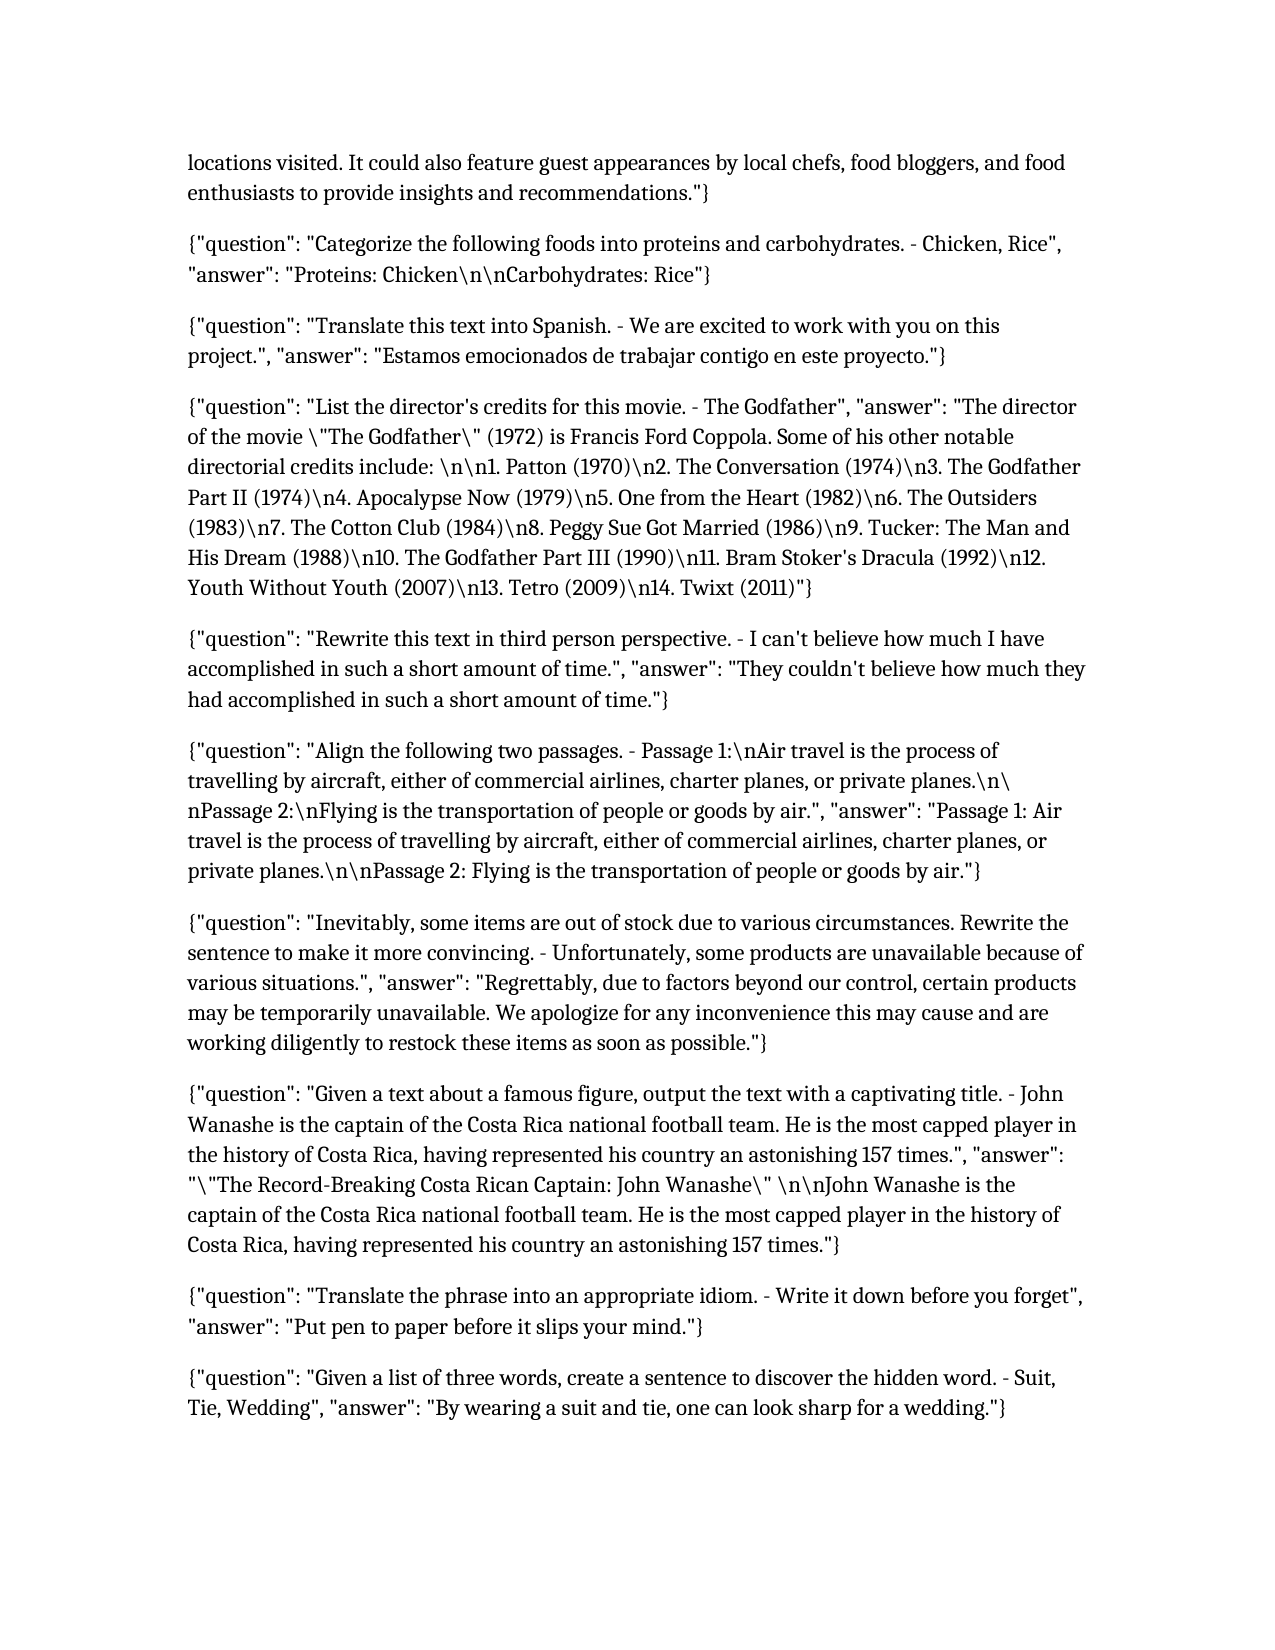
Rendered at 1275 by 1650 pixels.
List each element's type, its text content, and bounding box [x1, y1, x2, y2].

text {"question": "List the director's credits for this movie. - The Godfather", "answer": "The director of the movie \"The Godfather\" (1972) is Francis Ford Coppola. Some of his other notable directorial credits include: \n\n1. Patton (1970)\n2. The Conversation (1974)\n3. The Godfather Part II (1974)\n4. Apocalypse Now (1979)\n5. One from the Heart (1982)\n6. The Outsiders (1983)\n7. The Cotton Club (1984)\n8. Peggy Sue Got Married (1986)\n9. Tucker: The Man and His Dream (1988)\n10. The Godfather Part III (1990)\n11. Bram Stoker's Dracula (1992)\n12. Youth Without Youth (2007)\n13. Tetro (2009)\n14. Twixt (2011)"} [187, 394, 1087, 601]
text {"question": "Inevitably, some items are out of stock due to various circumstances. Rewrite the sentence to make it more convincing. - Unfortunately, some products are unavailable because of various situations.", "answer": "Regrettably, due to factors beyond our control, certain products may be temporarily unavailable. We apologize for any inconvenience this may cause and are working diligently to restock these items as soon as possible."} [187, 909, 1087, 1057]
text {"question": "Given a list of three words, create a sentence to discover the hidden word. - Suit, Tie, Wedding", "answer": "By wearing a suit and tie, one can look sharp for a wedding."} [187, 1364, 1087, 1421]
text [187, 150, 1087, 207]
text {"question": "Align the following two passages. - Passage 1:\nAir travel is the process of travelling by aircraft, either of commercial airlines, charter planes, or private planes.\n\nPassage 2:\nFlying is the transportation of people or goods by air.", "answer": "Passage 1: Air travel is the process of travelling by aircraft, either of commercial airlines, charter planes, or private planes.\n\nPassage 2: Flying is the transportation of people or goods by air."} [187, 737, 1087, 885]
text {"question": "Categorize the following foods into proteins and carbohydrates. - Chicken, Rice", "answer": "Proteins: Chicken\n\nCarbohydrates: Rice"} [187, 231, 1087, 288]
text {"question": "Given a text about a famous figure, output the text with a captivating title. - John Wanashe is the captain of the Costa Rica national football team. He is the most capped player in the history of Costa Rica, having represented his country an astonishing 157 times.", "answer": "\"The Record-Breaking Costa Rican Captain: John Wanashe\" \n\nJohn Wanashe is the captain of the Costa Rica national football team. He is the most capped player in the history of Costa Rica, having represented his country an astonishing 157 times."} [187, 1081, 1087, 1259]
text {"question": "Rewrite this text in third person perspective. - I can't believe how much I have accomplished in such a short amount of time.", "answer": "They couldn't believe how much they had accomplished in such a short amount of time."} [187, 626, 1087, 713]
text {"question": "Translate this text into Spanish. - We are excited to work with you on this project.", "answer": "Estamos emocionados de trabajar contigo en este proyecto."} [187, 312, 1087, 369]
text {"question": "Translate the phrase into an appropriate idiom. - Write it down before you forget", "answer": "Put pen to paper before it slips your mind."} [187, 1283, 1087, 1340]
